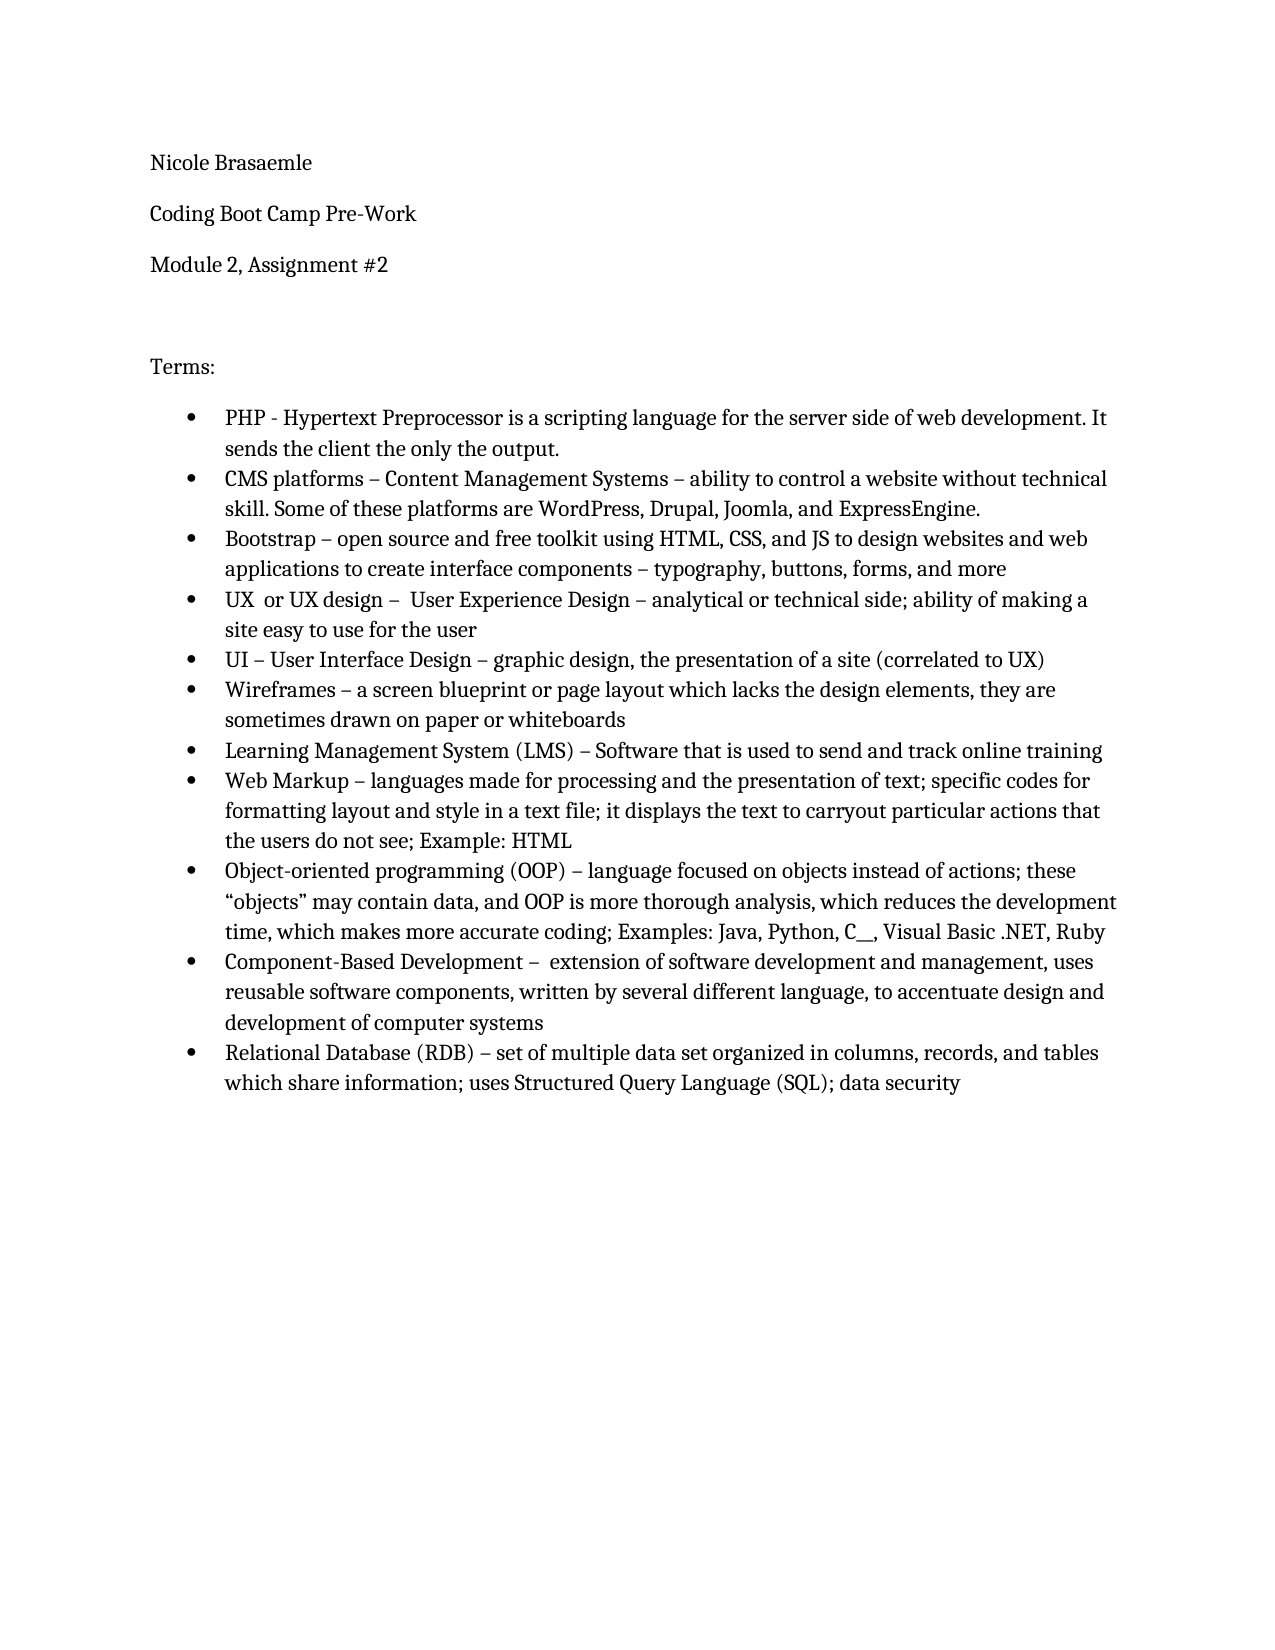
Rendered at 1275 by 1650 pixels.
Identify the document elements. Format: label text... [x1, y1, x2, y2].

text Coding Boot Camp Pre-Work [150, 201, 1125, 227]
list PHP - Hypertext Preprocessor is a scripting language for the server side of web development. It sends the client the only the output. [187, 405, 1125, 462]
list Component-Based Development – extension of software development and management, uses reusable software components, written by several different language, to accentuate design and development of computer systems [187, 949, 1125, 1036]
list Object-oriented programming (OOP) – language focused on objects instead of actions; these “objects” may contain data, and OOP is more thorough analysis, which reduces the development time, which makes more accurate coding; Examples: Java, Python, C__, Visual Basic .NET, Ruby [187, 858, 1125, 945]
list Web Markup – languages made for processing and the presentation of text; specific codes for formatting layout and style in a text file; it displays the text to carryout particular actions that the users do not see; Example: HTML [187, 768, 1125, 854]
text Nicole Brasaemle [150, 150, 1125, 176]
list Relational Database (RDB) – set of multiple data set organized in columns, records, and tables which share information; uses Structured Query Language (SQL); data security [187, 1039, 1125, 1096]
list UX or UX design – User Experience Design – analytical or technical side; ability of making a site easy to use for the user [187, 586, 1125, 643]
list Learning Management System (LMS) – Software that is used to send and track online training [187, 737, 1125, 764]
text Module 2, Assignment #2 [150, 252, 1125, 278]
list CMS platforms – Content Management Systems – ability to control a website without technical skill. Some of these platforms are WordPress, Drupal, Joomla, and ExpressEngine. [187, 466, 1125, 522]
list Bootstrap – open source and free toolkit using HTML, CSS, and JS to design websites and web applications to create interface components – typography, buttons, forms, and more [187, 526, 1125, 583]
list UI – User Interface Design – graphic design, the presentation of a site (correlated to UX) [187, 647, 1125, 673]
list Wireframes – a screen blueprint or page layout which lacks the design elements, they are sometimes drawn on paper or whiteboards [187, 677, 1125, 734]
text Terms: [150, 354, 1125, 381]
